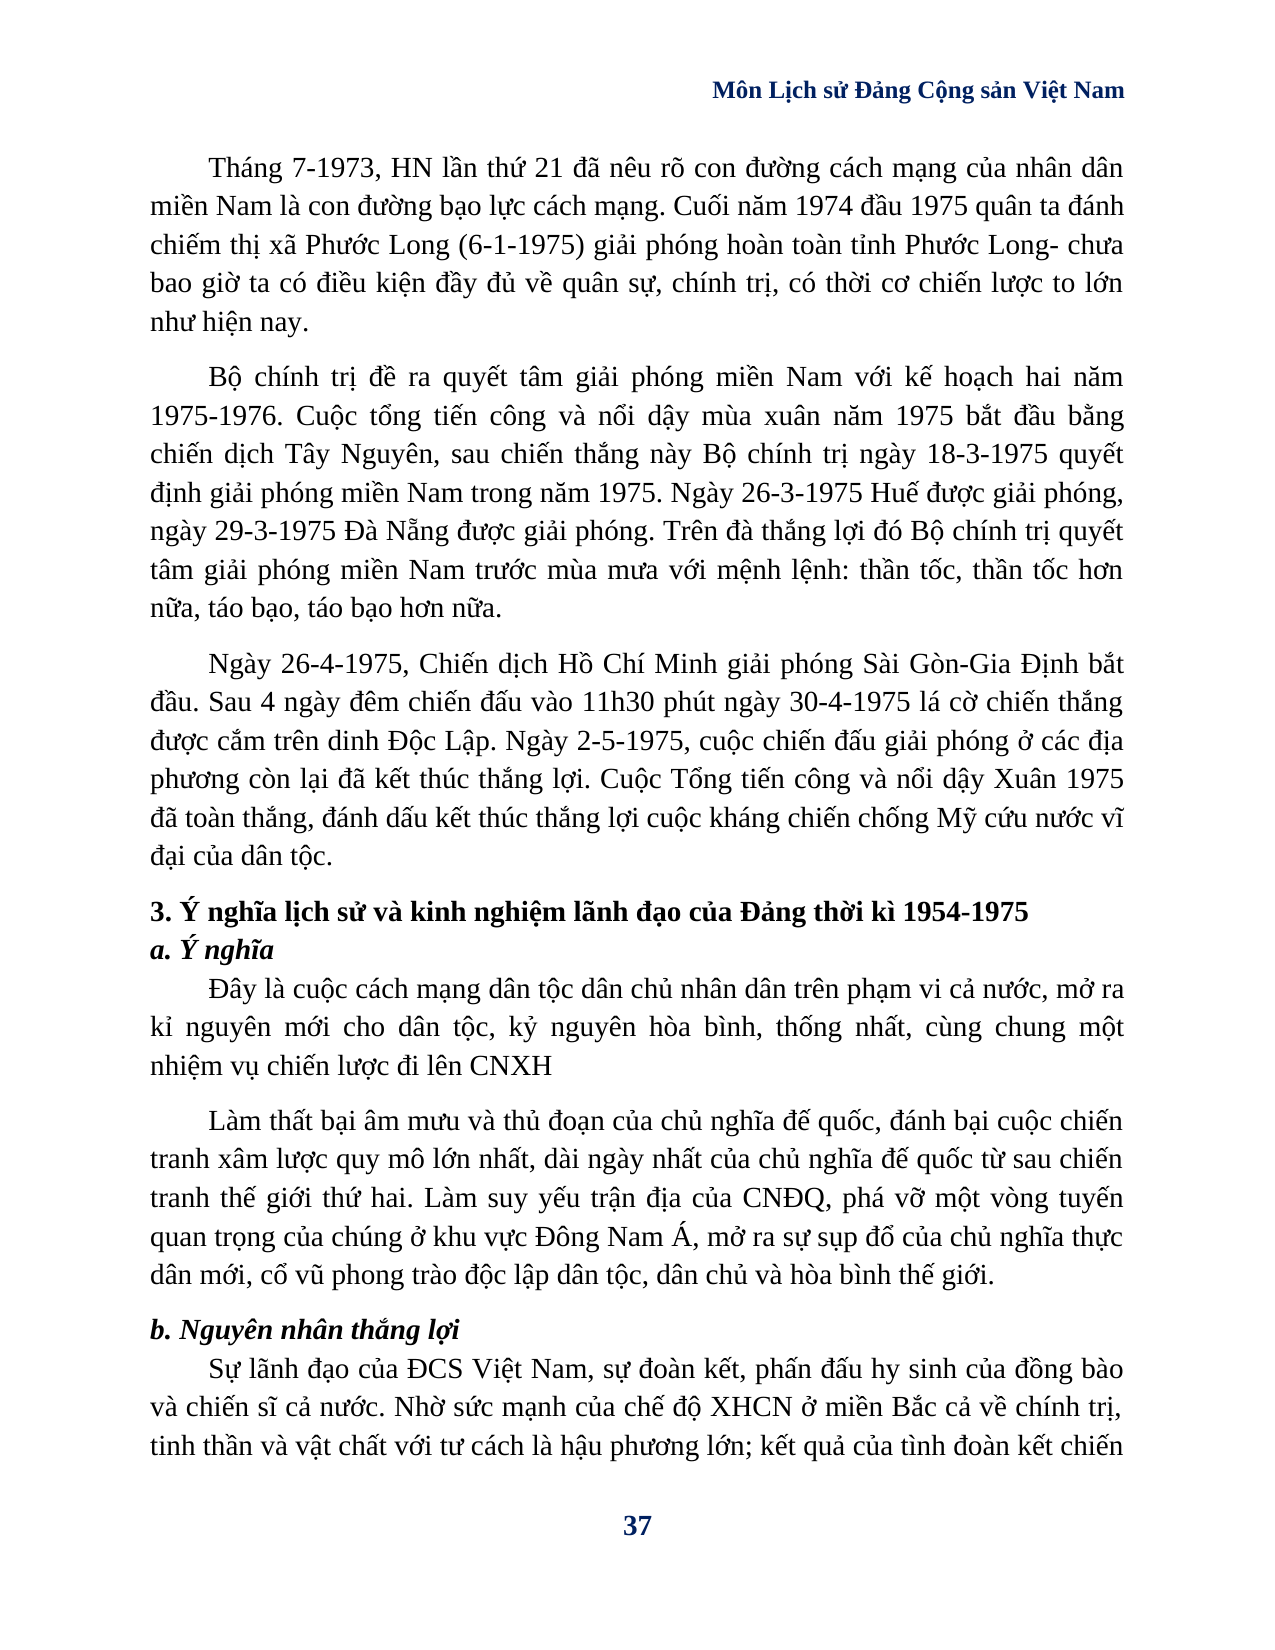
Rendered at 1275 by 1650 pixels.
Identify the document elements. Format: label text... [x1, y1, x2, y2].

text b. Nguyên nhân thắng lợi [150, 1312, 1125, 1346]
text Làm thất bại âm mưu và thủ đoạn của chủ nghĩa đế quốc, đánh bại cuộc chiến tranh xâm lược quy mô lớn nhất, dài ngày nhất của chủ nghĩa đế quốc từ sau chiến tranh thế giới thứ hai. Làm suy yếu trận địa của CNĐQ, phá vỡ một vòng tuyến quan trọng của chúng ở khu vực Đông Nam Á, mở ra sự sụp đổ của chủ nghĩa thực dân mới, cổ vũ phong trào độc lập dân tộc, dân chủ và hòa bình thế giới. [150, 1103, 1125, 1291]
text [150, 1351, 1125, 1462]
text Tháng 7-1973, HN lần thứ 21 đã nêu rõ con đường cách mạng của nhân dân miền Nam là con đường bạo lực cách mạng. Cuối năm 1974 đầu 1975 quân ta đánh chiếm thị xã Phước Long (6-1-1975) giải phóng hoàn toàn tỉnh Phước Long- chưa bao giờ ta có điều kiện đầy đủ về quân sự, chính trị, có thời cơ chiến lược to lớn như hiện nay. [150, 150, 1125, 338]
text Đây là cuộc cách mạng dân tộc dân chủ nhân dân trên phạm vi cả nước, mở ra kỉ nguyên mới cho dân tộc, kỷ nguyên hòa bình, thống nhất, cùng chung một nhiệm vụ chiến lược đi lên CNXH [150, 971, 1125, 1081]
text 3. Ý nghĩa lịch sử và kinh nghiệm lãnh đạo của Đảng thời kì 1954-1975 [150, 894, 1125, 927]
text Ngày 26-4-1975, Chiến dịch Hồ Chí Minh giải phóng Sài Gòn-Gia Định bắt đầu. Sau 4 ngày đêm chiến đấu vào 11h30 phút ngày 30-4-1975 lá cờ chiến thắng được cắm trên dinh Độc Lập. Ngày 2-5-1975, cuộc chiến đấu giải phóng ở các địa phương còn lại đã kết thúc thắng lợi. Cuộc Tổng tiến công và nổi dậy Xuân 1975 đã toàn thắng, đánh dấu kết thúc thắng lợi cuộc kháng chiến chống Mỹ cứu nước vĩ đại của dân tộc. [150, 646, 1125, 872]
text Bộ chính trị đề ra quyết tâm giải phóng miền Nam với kế hoạch hai năm 1975-1976. Cuộc tổng tiến công và nổi dậy mùa xuân năm 1975 bắt đầu bằng chiến dịch Tây Nguyên, sau chiến thắng này Bộ chính trị ngày 18-3-1975 quyết định giải phóng miền Nam trong năm 1975. Ngày 26-3-1975 Huế được giải phóng, ngày 29-3-1975 Đà Nẵng được giải phóng. Trên đà thắng lợi đó Bộ chính trị quyết tâm giải phóng miền Nam trước mùa mưa với mệnh lệnh: thần tốc, thần tốc hơn nữa, táo bạo, táo bạo hơn nữa. [150, 359, 1125, 624]
text a. Ý nghĩa [150, 932, 1125, 966]
